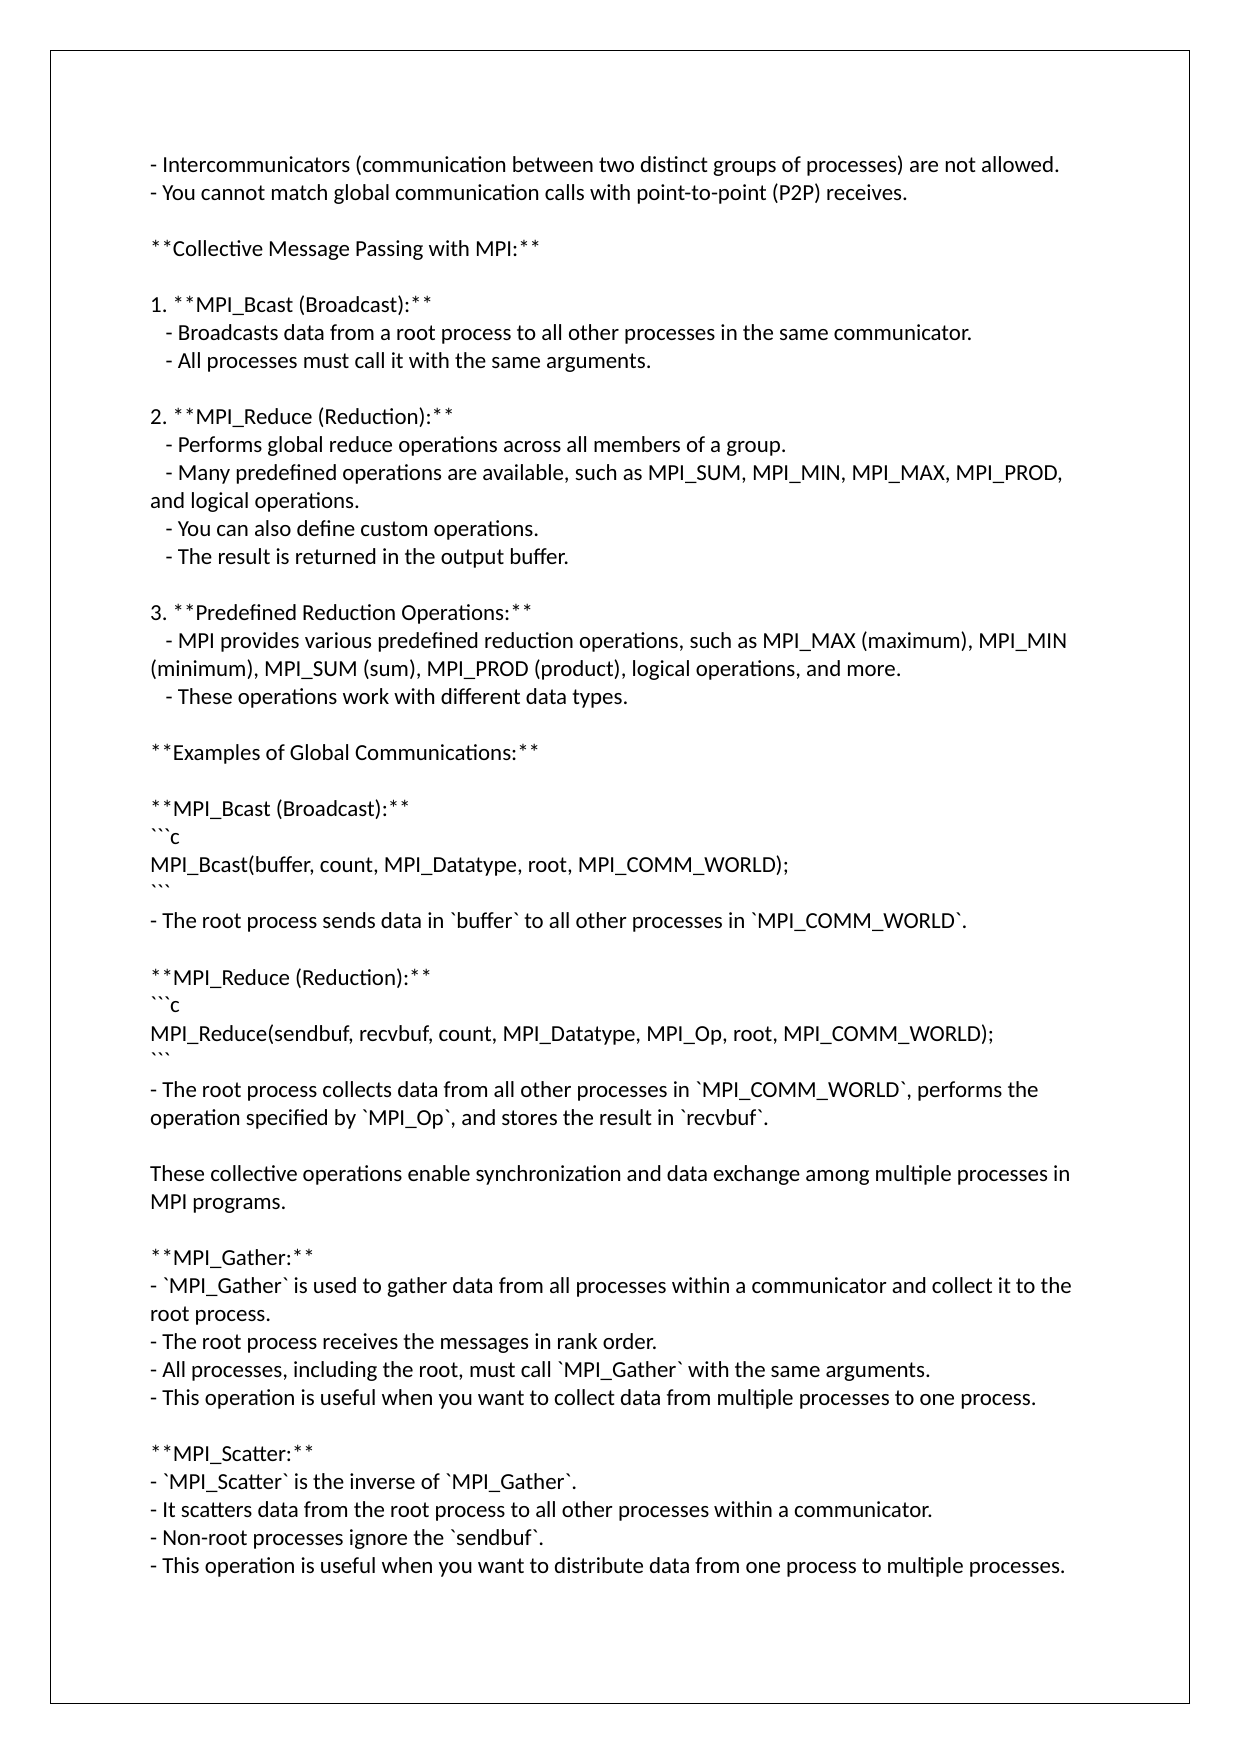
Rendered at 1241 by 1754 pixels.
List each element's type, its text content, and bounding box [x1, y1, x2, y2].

text ```c [150, 991, 1090, 1019]
text MPI_Reduce(sendbuf, recvbuf, count, MPI_Datatype, MPI_Op, root, MPI_COMM_WORLD); [150, 1019, 1090, 1047]
text - Intercommunicators (communication between two distinct groups of processes) are not allowed. [150, 150, 1090, 178]
text - The root process collects data from all other processes in `MPI_COMM_WORLD`, performs the operation specified by `MPI_Op`, and stores the result in `recvbuf`. [150, 1075, 1090, 1131]
text - Many predefined operations are available, such as MPI_SUM, MPI_MIN, MPI_MAX, MPI_PROD, and logical operations. [150, 458, 1090, 514]
text - This operation is useful when you want to collect data from multiple processes to one process. [150, 1383, 1090, 1411]
text - The root process receives the messages in rank order. [150, 1327, 1090, 1355]
text 3. **Predefined Reduction Operations:** [150, 598, 1090, 626]
text **Examples of Global Communications:** [150, 738, 1090, 766]
text - It scatters data from the root process to all other processes within a communicator. [150, 1495, 1090, 1523]
text - These operations work with different data types. [150, 682, 1090, 710]
text - All processes must call it with the same arguments. [150, 346, 1090, 374]
text **MPI_Gather:** [150, 1243, 1090, 1271]
text ``` [150, 878, 1090, 907]
text **MPI_Bcast (Broadcast):** [150, 794, 1090, 822]
text - Broadcasts data from a root process to all other processes in the same communicator. [150, 318, 1090, 346]
text - You cannot match global communication calls with point-to-point (P2P) receives. [150, 178, 1090, 206]
text - The result is returned in the output buffer. [150, 542, 1090, 570]
text 1. **MPI_Bcast (Broadcast):** [150, 290, 1090, 318]
text - This operation is useful when you want to distribute data from one process to multiple processes. [150, 1551, 1090, 1579]
text - The root process sends data in `buffer` to all other processes in `MPI_COMM_WORLD`. [150, 907, 1090, 934]
text - Non-root processes ignore the `sendbuf`. [150, 1523, 1090, 1551]
text These collective operations enable synchronization and data exchange among multiple processes in MPI programs. [150, 1159, 1090, 1215]
text - MPI provides various predefined reduction operations, such as MPI_MAX (maximum), MPI_MIN (minimum), MPI_SUM (sum), MPI_PROD (product), logical operations, and more. [150, 626, 1090, 682]
text - Performs global reduce operations across all members of a group. [150, 430, 1090, 458]
text - `MPI_Gather` is used to gather data from all processes within a communicator and collect it to the root process. [150, 1271, 1090, 1327]
text **MPI_Reduce (Reduction):** [150, 963, 1090, 991]
text MPI_Bcast(buffer, count, MPI_Datatype, root, MPI_COMM_WORLD); [150, 851, 1090, 878]
text 2. **MPI_Reduce (Reduction):** [150, 402, 1090, 430]
text - All processes, including the root, must call `MPI_Gather` with the same arguments. [150, 1355, 1090, 1383]
text **Collective Message Passing with MPI:** [150, 234, 1090, 262]
text - `MPI_Scatter` is the inverse of `MPI_Gather`. [150, 1467, 1090, 1495]
text - You can also define custom operations. [150, 514, 1090, 542]
text **MPI_Scatter:** [150, 1439, 1090, 1467]
text ``` [150, 1047, 1090, 1075]
text ```c [150, 822, 1090, 851]
